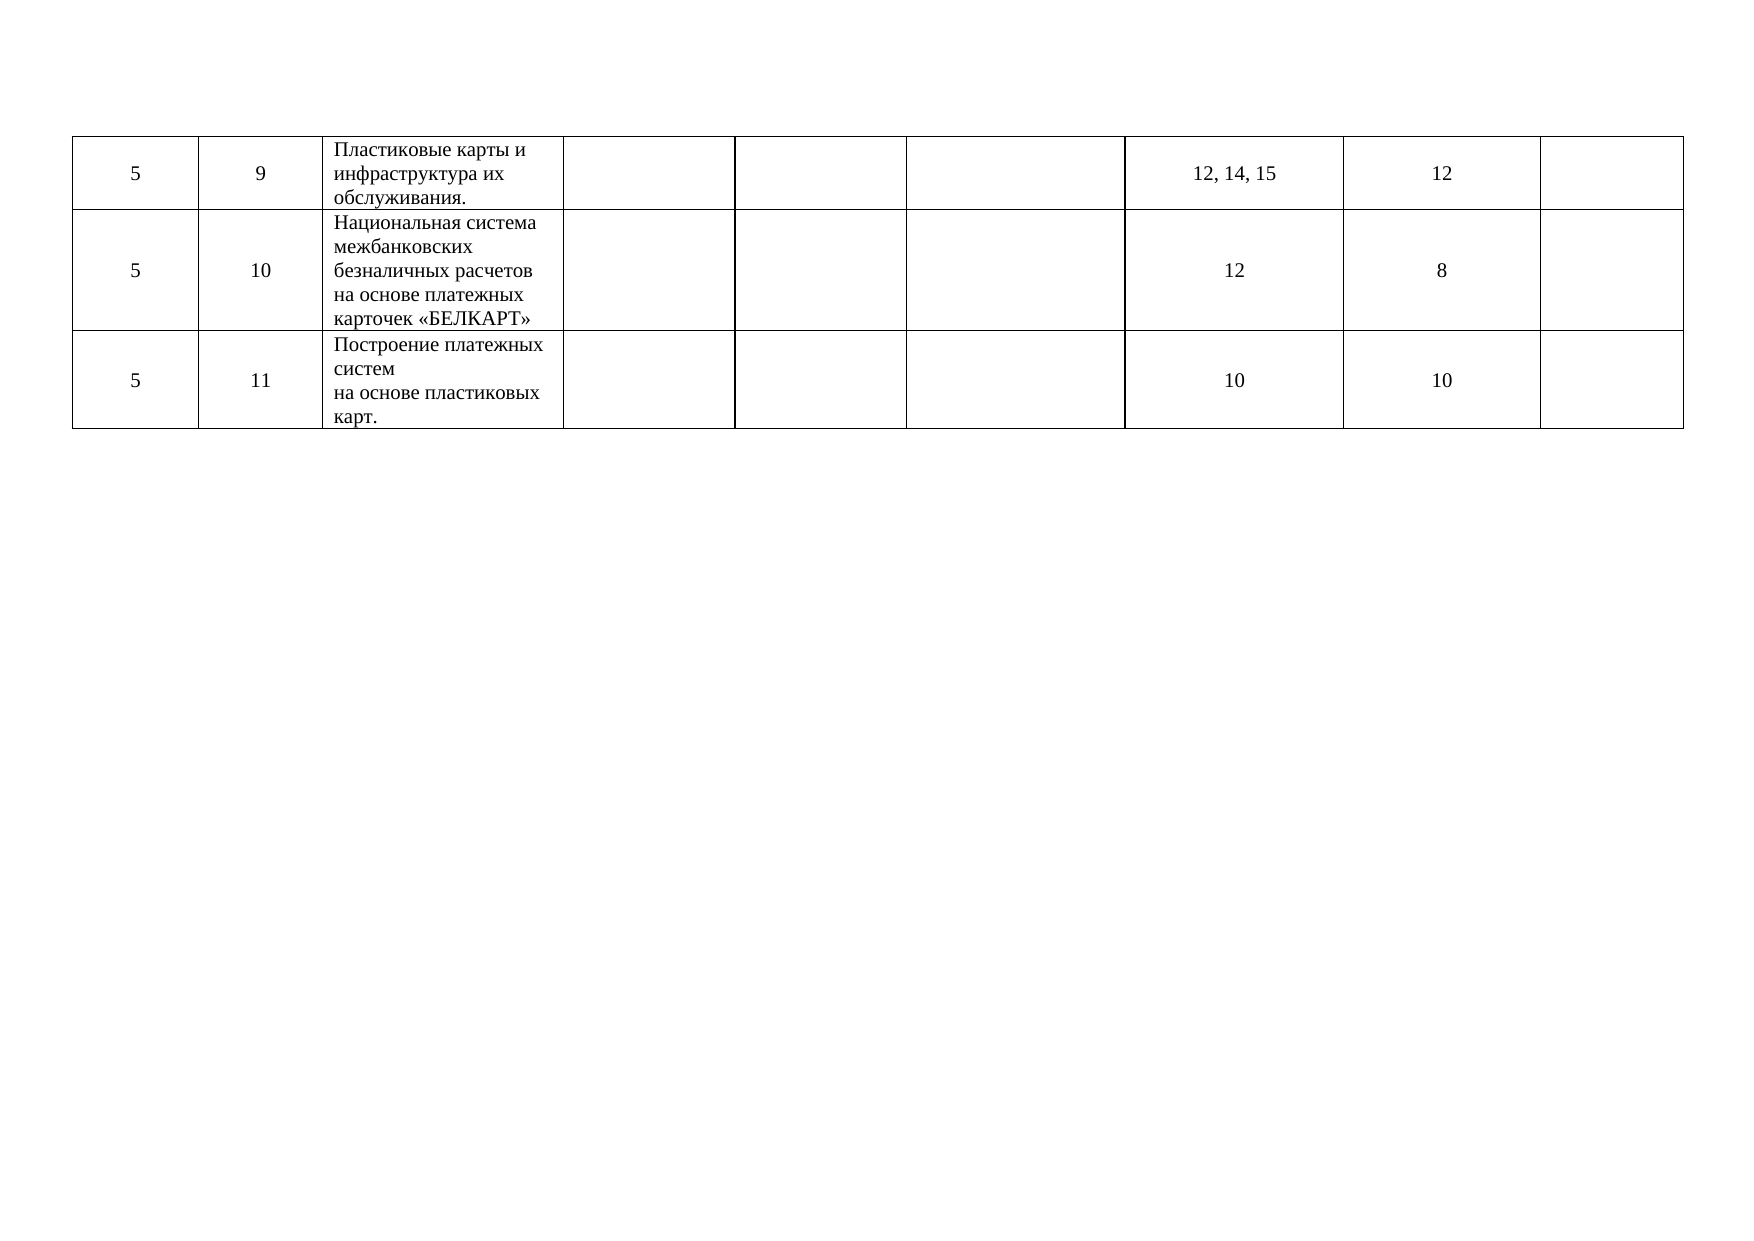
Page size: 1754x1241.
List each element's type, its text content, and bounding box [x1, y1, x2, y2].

table_cell 12 [1344, 137, 1540, 209]
table_cell 12 [1126, 210, 1343, 330]
table_cell 11 [199, 331, 322, 428]
table_cell [907, 137, 1124, 209]
table_cell [736, 331, 906, 428]
table_cell 5 [73, 210, 198, 330]
table_cell [564, 331, 734, 428]
table_cell 10 [1344, 331, 1540, 428]
table_cell [736, 137, 906, 209]
table_cell 5 [73, 137, 198, 209]
table_cell [1541, 210, 1683, 330]
table_cell 12, 14, 15 [1126, 137, 1343, 209]
table_cell 10 [1126, 331, 1343, 428]
table_cell Пластиковые карты и инфраструктура их обслуживания. [323, 137, 563, 209]
table_cell 10 [199, 210, 322, 330]
table_cell 8 [1344, 210, 1540, 330]
table_cell [564, 210, 734, 330]
table_cell 9 [199, 137, 322, 209]
table_cell Национальная система межбанковских безналичных расчетов на основе платежных карточек «БЕЛКАРТ» [323, 210, 563, 330]
table_cell [1541, 137, 1683, 209]
table_cell [1541, 331, 1683, 428]
table_cell [736, 210, 906, 330]
table_cell Построение платежных систем на основе пластиковых карт. [323, 331, 563, 428]
table_cell [907, 331, 1124, 428]
table_cell 5 [73, 331, 198, 428]
table_cell [907, 210, 1124, 330]
table_cell [564, 137, 734, 209]
